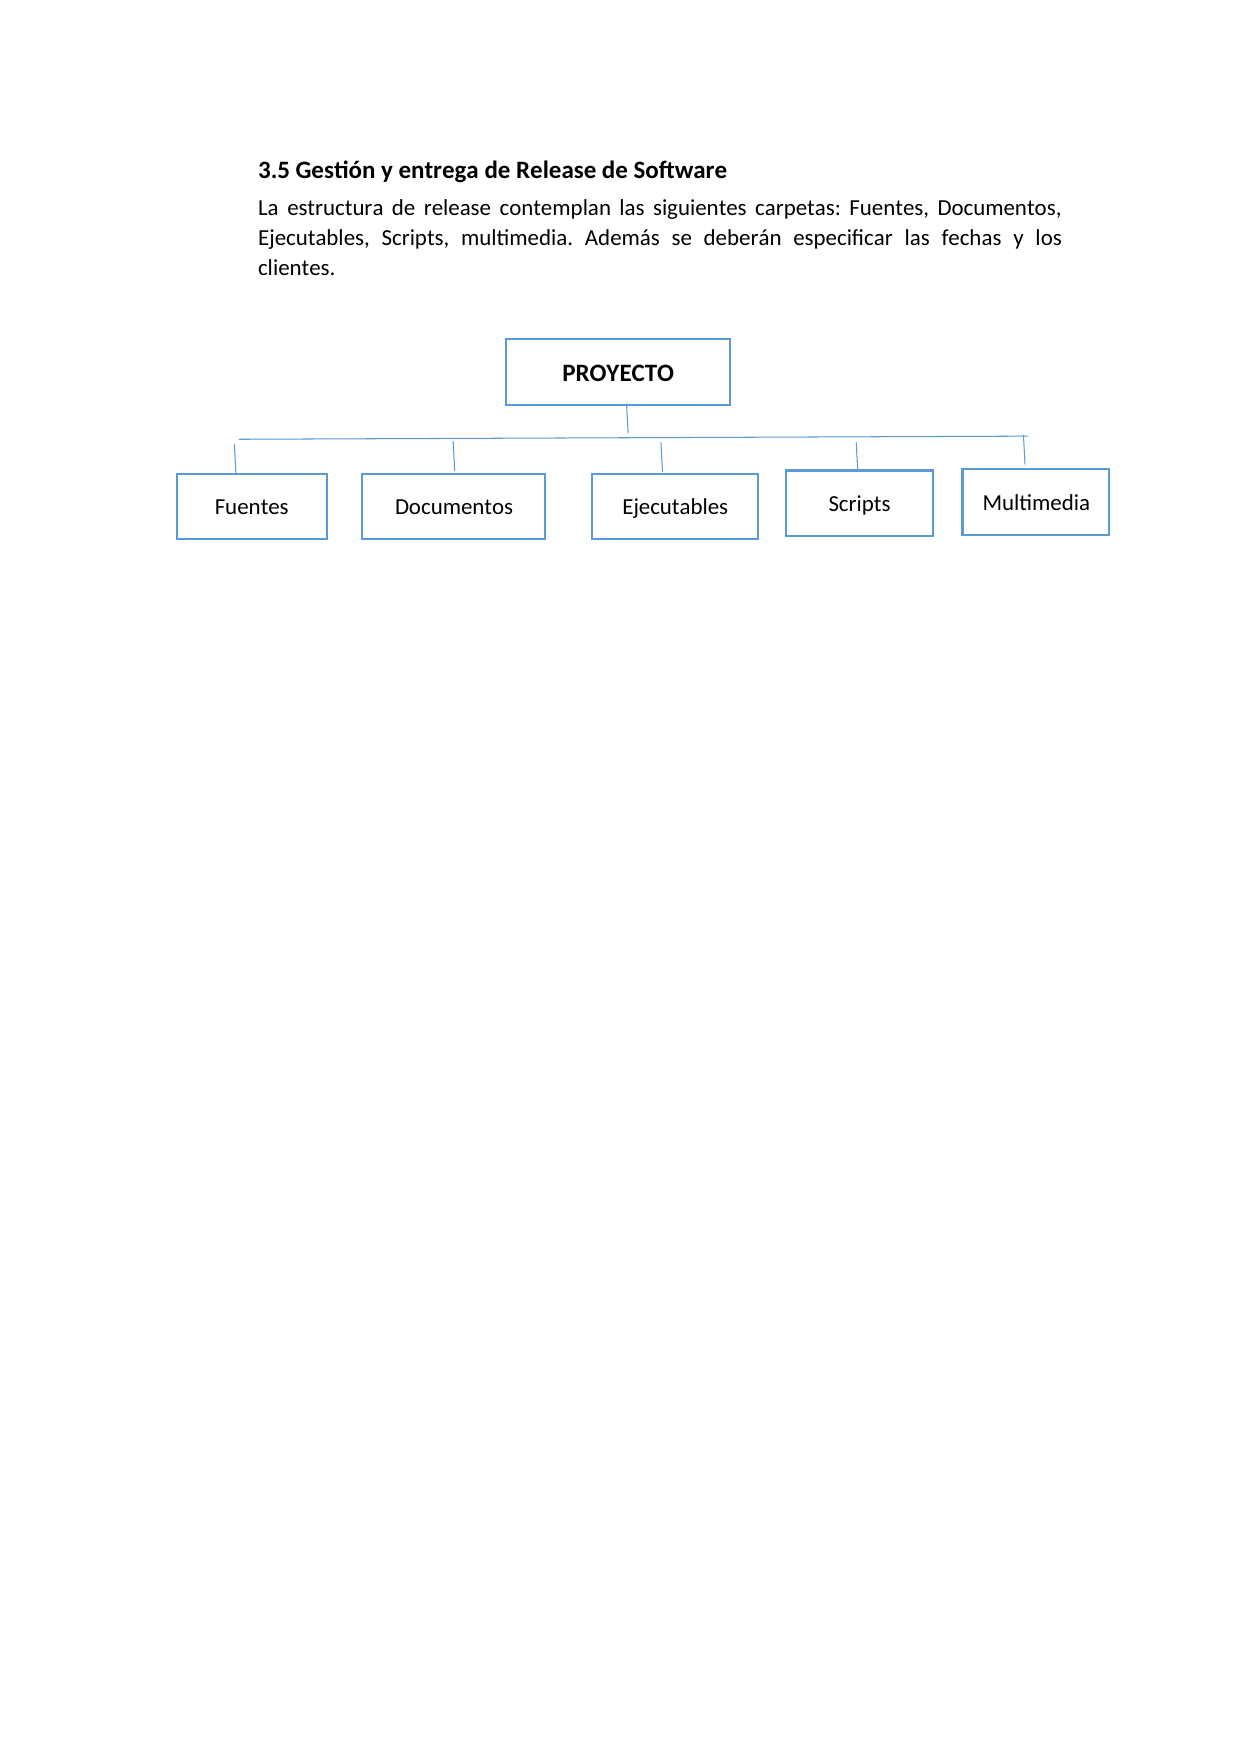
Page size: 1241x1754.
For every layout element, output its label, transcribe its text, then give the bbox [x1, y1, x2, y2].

text La estructura de release contemplan las siguientes carpetas: Fuentes, Documentos, Ejecutables, Scripts, multimedia. Además se deberán especificar las fechas y los clientes. [258, 193, 1063, 281]
list Gestión y entrega de Release de Software [258, 154, 1063, 184]
